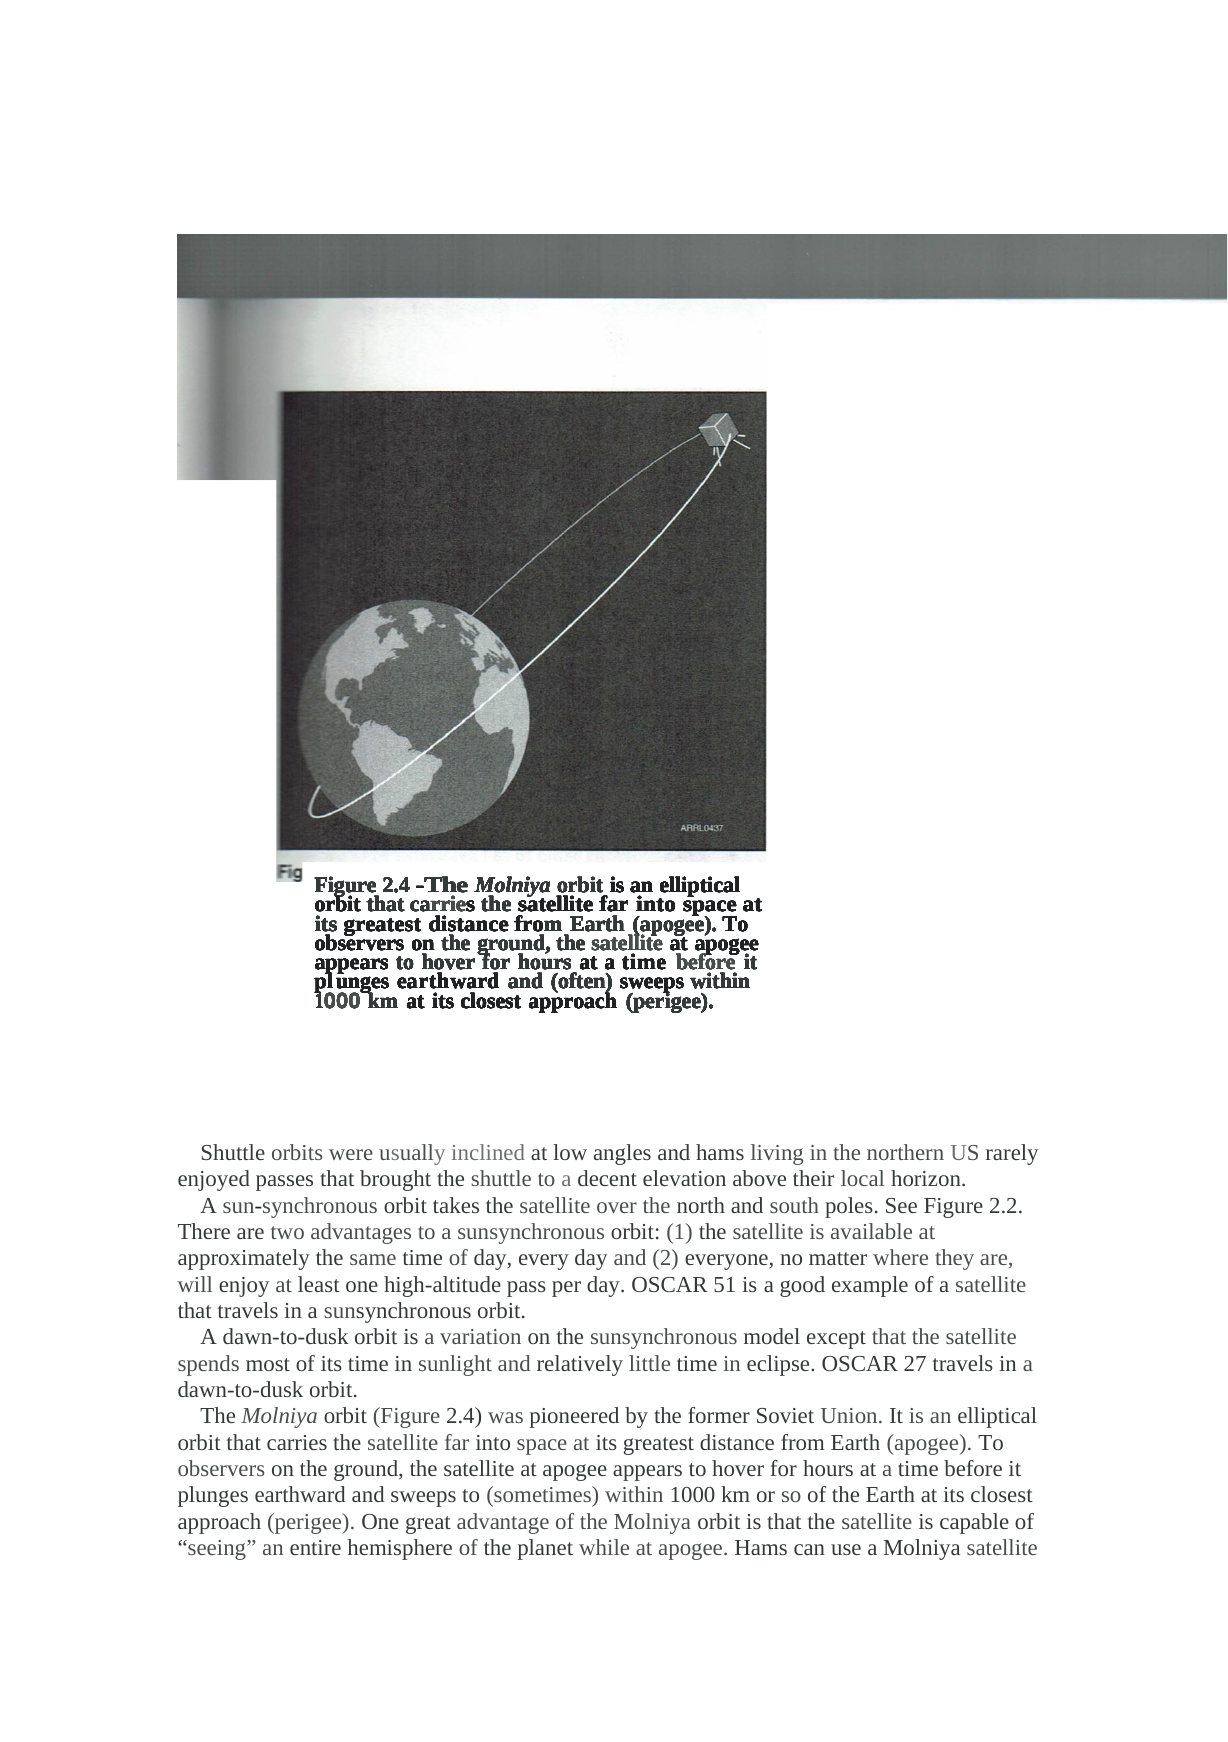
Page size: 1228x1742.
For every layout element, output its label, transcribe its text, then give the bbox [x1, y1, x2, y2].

picture [177, 234, 1228, 882]
text A sun-synchronous orbit takes the satellite over the north and south poles. See Figure 2.2. There are two advantages to a sun­synchronous orbit: (1) the satellite is available at approximately the same time of day, every day and (2) everyone, no matter where they are, will enjoy at least one high-altitude pass per day. OSCAR 51 is a good example of a satellite that travels in a sun­synchronous orbit. [177, 1192, 1050, 1323]
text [177, 1402, 1050, 1561]
text Shuttle orbits were usually inclined at low angles and hams living in the northern US rarely enjoyed passes that brought the shuttle to a decent elevation above their local horizon. [177, 1139, 1050, 1192]
text A dawn-to-dusk orbit is a variation on the sun­synchronous model except that the satellite spends most of its time in sunlight and relatively little time in eclipse. OSCAR 27 travels in a dawn-to-dusk orbit. [177, 1323, 1050, 1402]
